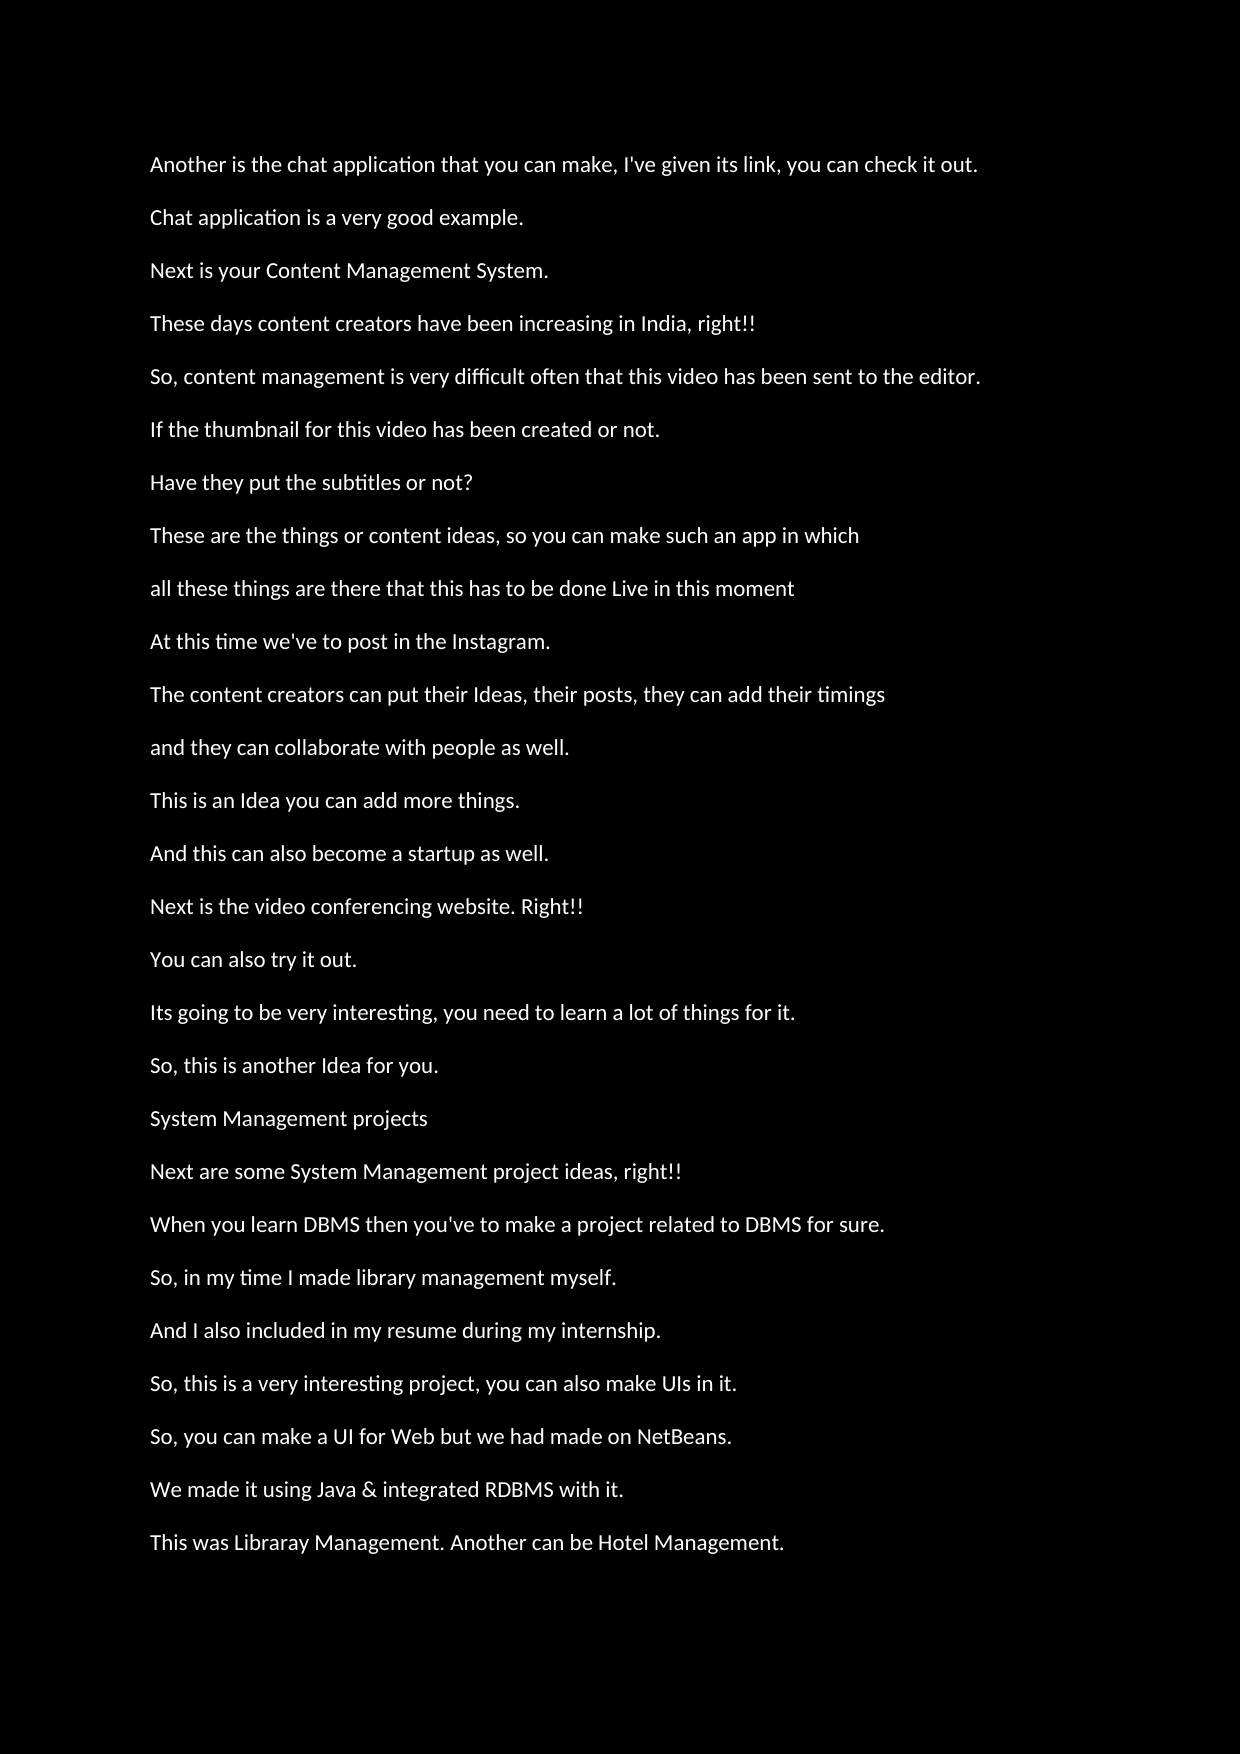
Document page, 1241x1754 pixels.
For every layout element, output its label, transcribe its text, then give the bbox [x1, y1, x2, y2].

text So, content management is very difficult often that this video has been sent to the editor. [150, 362, 1090, 390]
text So, you can make a UI for Web but we had made on NetBeans. [150, 1422, 1090, 1451]
text Next is your Content Management System. [150, 256, 1090, 284]
text This is an Idea you can add more things. [150, 786, 1090, 814]
text And I also included in my resume during my internship. [150, 1316, 1090, 1344]
text If the thumbnail for this video has been created or not. [150, 415, 1090, 443]
text Chat application is a very good example. [150, 203, 1090, 231]
text This was Libraray Management. Another can be Hotel Management. [150, 1528, 1090, 1557]
text Another is the chat application that you can make, I've given its link, you can check it out. [150, 150, 1090, 178]
text These are the things or content ideas, so you can make such an app in which [150, 521, 1090, 549]
text Next are some System Management project ideas, right!! [150, 1157, 1090, 1185]
text Have they put the subtitles or not? [150, 468, 1090, 496]
text and they can collaborate with people as well. [150, 733, 1090, 761]
text all these things are there that this has to be done Live in this moment [150, 574, 1090, 602]
text At this time we've to post in the Instagram. [150, 627, 1090, 655]
text When you learn DBMS then you've to make a project related to DBMS for sure. [150, 1210, 1090, 1238]
text System Management projects [150, 1104, 1090, 1132]
text You can also try it out. [150, 945, 1090, 973]
text So, this is another Idea for you. [150, 1051, 1090, 1079]
text And this can also become a startup as well. [150, 839, 1090, 867]
text So, in my time I made library management myself. [150, 1263, 1090, 1291]
text Its going to be very interesting, you need to learn a lot of things for it. [150, 998, 1090, 1026]
text So, this is a very interesting project, you can also make UIs in it. [150, 1369, 1090, 1397]
text We made it using Java & integrated RDBMS with it. [150, 1476, 1090, 1503]
text These days content creators have been increasing in India, right!! [150, 309, 1090, 337]
text The content creators can put their Ideas, their posts, they can add their timings [150, 680, 1090, 708]
text Next is the video conferencing website. Right!! [150, 892, 1090, 920]
